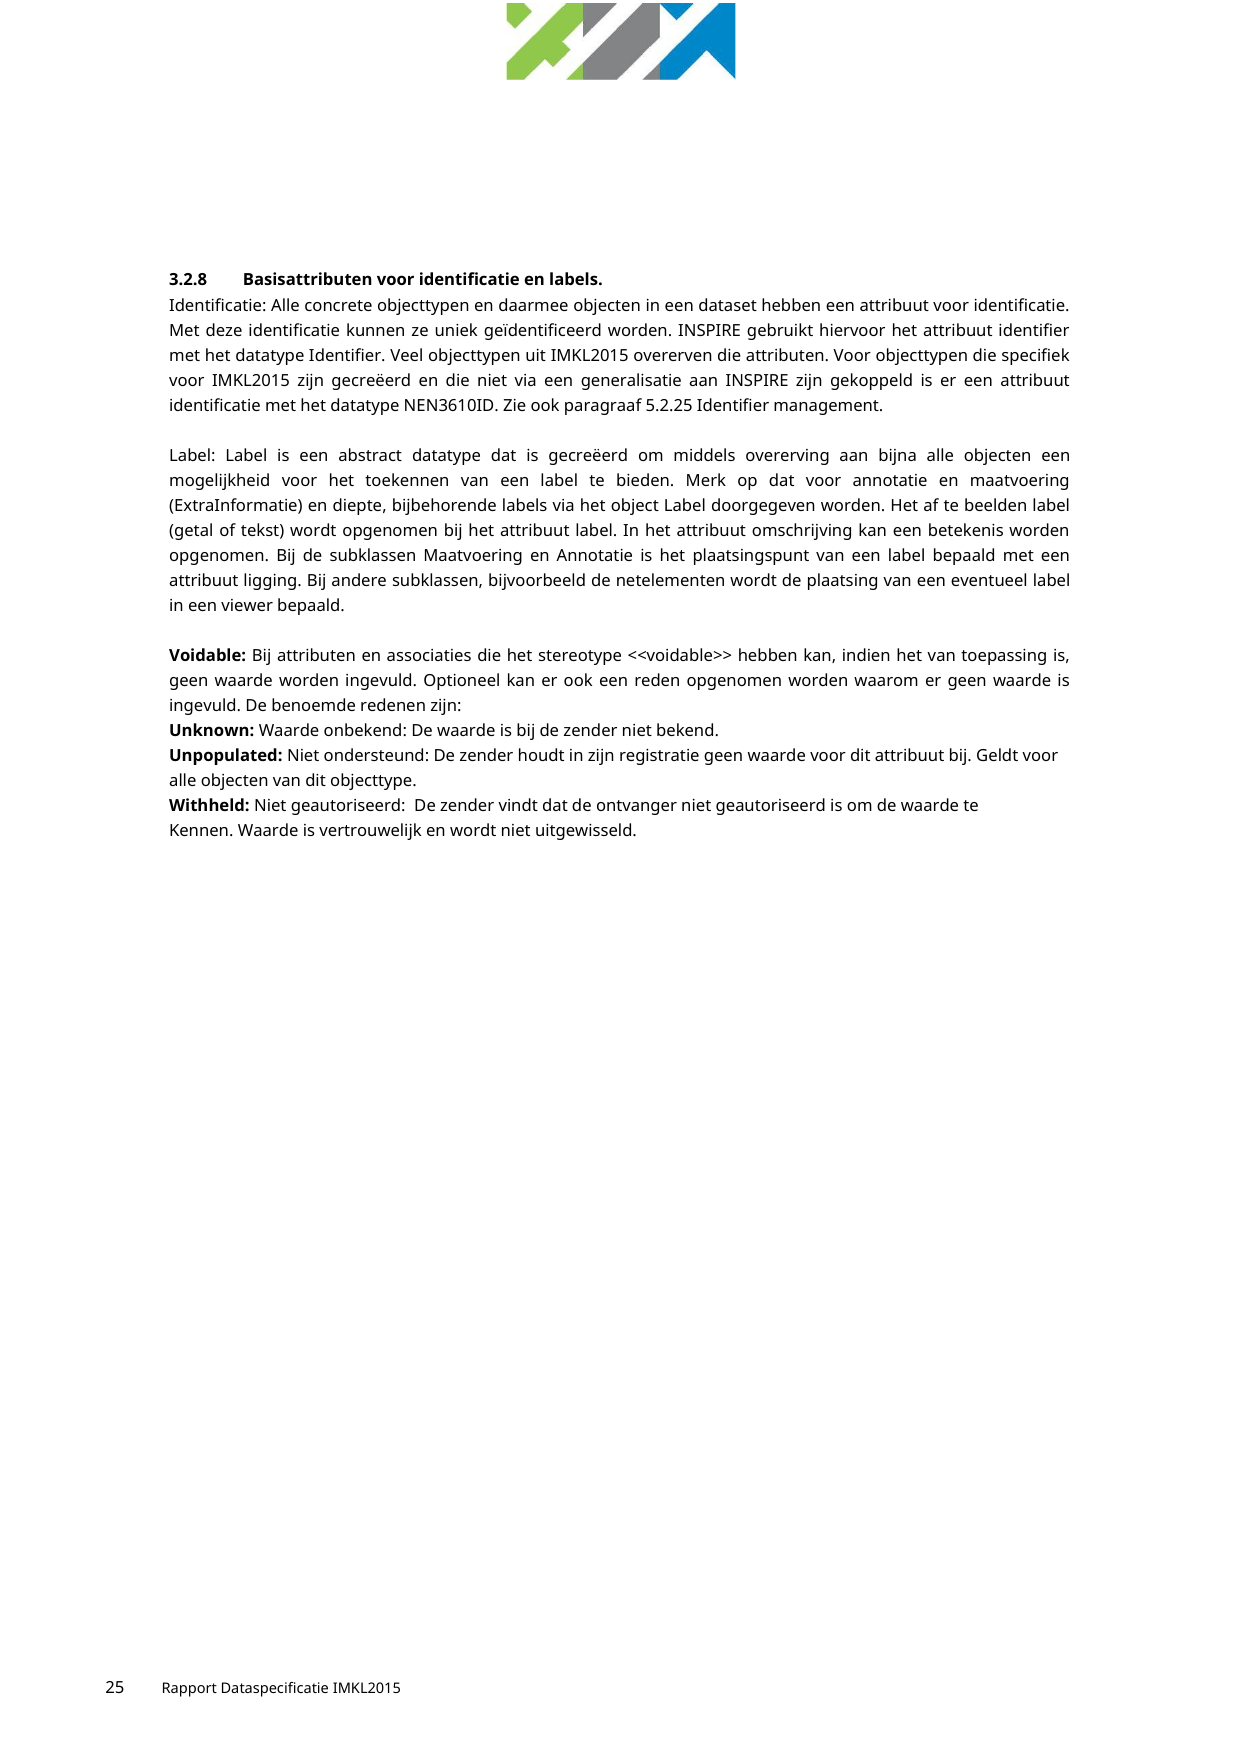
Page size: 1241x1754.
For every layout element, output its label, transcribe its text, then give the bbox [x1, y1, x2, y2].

text Voidable: Bij attributen en associaties die het stereotype <<voidable>> hebben kan, indien het van toepassing is, geen waarde worden ingevuld. Optioneel kan er ook een reden opgenomen worden waarom er geen waarde is ingevuld. De benoemde redenen zijn: [169, 641, 1071, 716]
text Label: Label is een abstract datatype dat is gecreëerd om middels overerving aan bijna alle objecten een mogelijkheid voor het toekennen van een label te bieden. Merk op dat voor annotatie en maatvoering (ExtraInformatie) en diepte, bijbehorende labels via het object Label doorgegeven worden. Het af te beelden label (getal of tekst) wordt opgenomen bij het attribuut label. In het attribuut omschrijving kan een betekenis worden opgenomen. Bij de subklassen Maatvoering en Annotatie is het plaatsingspunt van een label bepaald met een attribuut ligging. Bij andere subklassen, bijvoorbeeld de netelementen wordt de plaatsing van een eventueel label in een viewer bepaald. [169, 441, 1071, 616]
text Basisattributen voor identificatie en labels. [169, 266, 1071, 291]
text Kennen. Waarde is vertrouwelijk en wordt niet uitgewisseld. [169, 816, 1071, 841]
text Unpopulated: Niet ondersteund: De zender houdt in zijn registratie geen waarde voor dit attribuut bij. Geldt voor alle objecten van dit objecttype. [169, 741, 1071, 791]
text Identificatie: Alle concrete objecttypen en daarmee objecten in een dataset hebben een attribuut voor identificatie. Met deze identificatie kunnen ze uniek geïdentificeerd worden. INSPIRE gebruikt hiervoor het attribuut identifier met het datatype Identifier. Veel objecttypen uit IMKL2015 overerven die attributen. Voor objecttypen die specifiek voor IMKL2015 zijn gecreëerd en die niet via een generalisatie aan INSPIRE zijn gekoppeld is er een attribuut identificatie met het datatype NEN3610ID. Zie ook paragraaf 5.2.25 Identifier management. [169, 291, 1071, 416]
text Unknown: Waarde onbekend: De waarde is bij de zender niet bekend. [169, 716, 1071, 741]
text Withheld: Niet geautoriseerd: De zender vindt dat de ontvanger niet geautoriseerd is om de waarde te [169, 791, 1071, 816]
picture [677, 50, 736, 80]
picture [506, 3, 718, 80]
